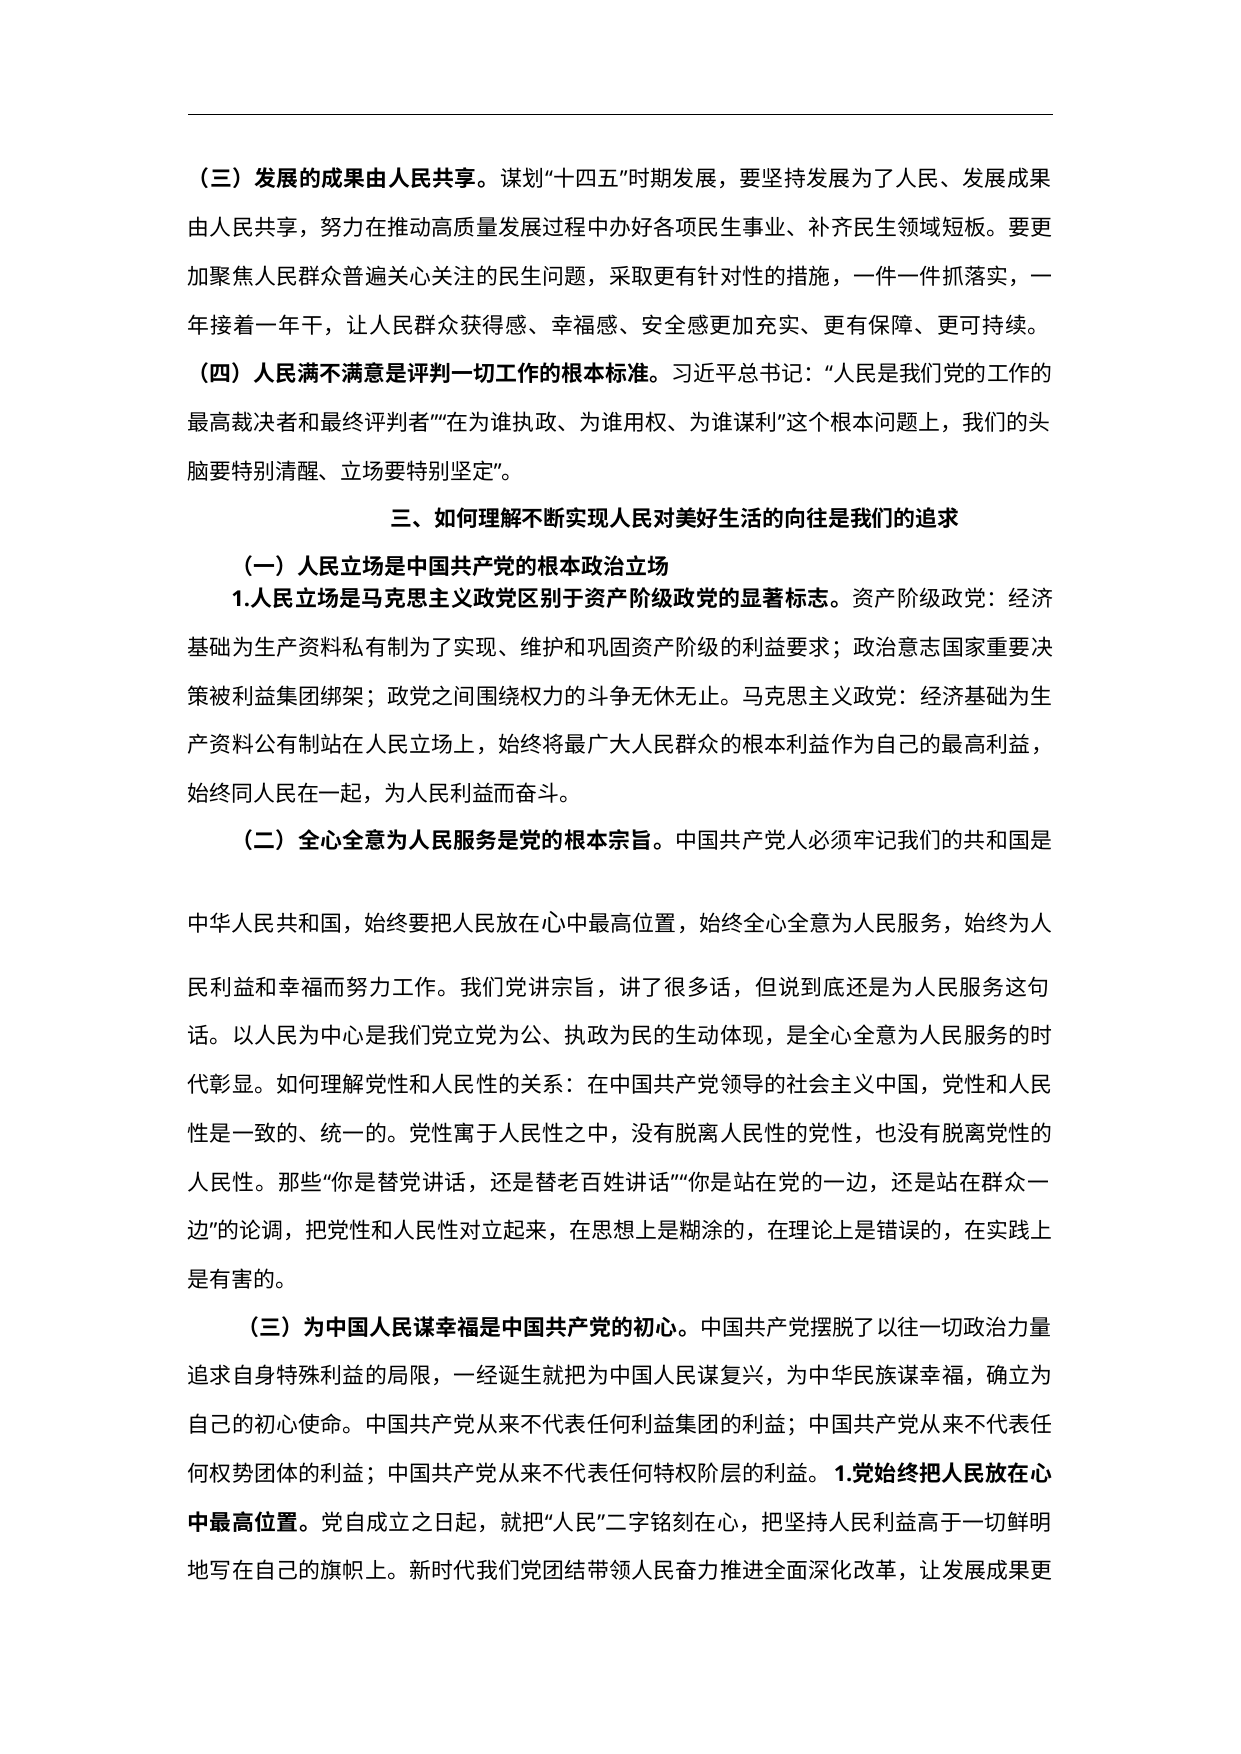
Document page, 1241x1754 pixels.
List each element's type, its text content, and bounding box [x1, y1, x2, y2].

subtitle （一）人民立场是中国共产党的根本政治立场 [187, 549, 1053, 582]
text 三、如何理解不断实现人民对美好生活的向往是我们的追求 [275, 502, 1053, 534]
subtitle 1.人民立场是马克思主义政党区别于资产阶级政党的显著标志。资产阶级政党：经济基础为生产资料私有制为了实现、维护和巩固资产阶级的利益要求；政治意志国家重要决策被利益集团绑架；政党之间围绕权力的斗争无休无止。马克思主义政党：经济基础为生产资料公有制站在人民立场上，始终将最广大人民群众的根本利益作为自己的最高利益，始终同人民在一起，为人民利益而奋斗。 [187, 582, 1053, 809]
subtitle （三）发展的成果由人民共享。谋划“十四五”时期发展，要坚持发展为了人民、发展成果由人民共享，努力在推动高质量发展过程中办好各项民生事业、补齐民生领域短板。要更加聚焦人民群众普遍关心关注的民生问题，采取更有针对性的措施，一件一件抓落实，一年接着一年干，让人民群众获得感、幸福感、安全感更加充实、更有保障、更可持续。（四）人民满不满意是评判一切工作的根本标准。习近平总书记：“人民是我们党的工作的最高裁决者和最终评判者”“在为谁执政、为谁用权、为谁谋利”这个根本问题上，我们的头脑要特别清醒、立场要特别坚定”。 [187, 162, 1053, 487]
subtitle （二）全心全意为人民服务是党的根本宗旨。中国共产党人必须牢记我们的共和国是中华人民共和国，始终要把人民放在心中最高位置，始终全心全意为人民服务，始终为人民利益和幸福而努力工作。我们党讲宗旨，讲了很多话，但说到底还是为人民服务这句话。以人民为中心是我们党立党为公、执政为民的生动体现，是全心全意为人民服务的时代彰显。如何理解党性和人民性的关系：在中国共产党领导的社会主义中国，党性和人民性是一致的、统一的。党性寓于人民性之中，没有脱离人民性的党性，也没有脱离党性的人民性。那些“你是替党讲话，还是替老百姓讲话”“你是站在党的一边，还是站在群众一边”的论调，把党性和人民性对立起来，在思想上是糊涂的，在理论上是错误的，在实践上是有害的。 [187, 824, 1053, 1295]
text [187, 1310, 1053, 1587]
